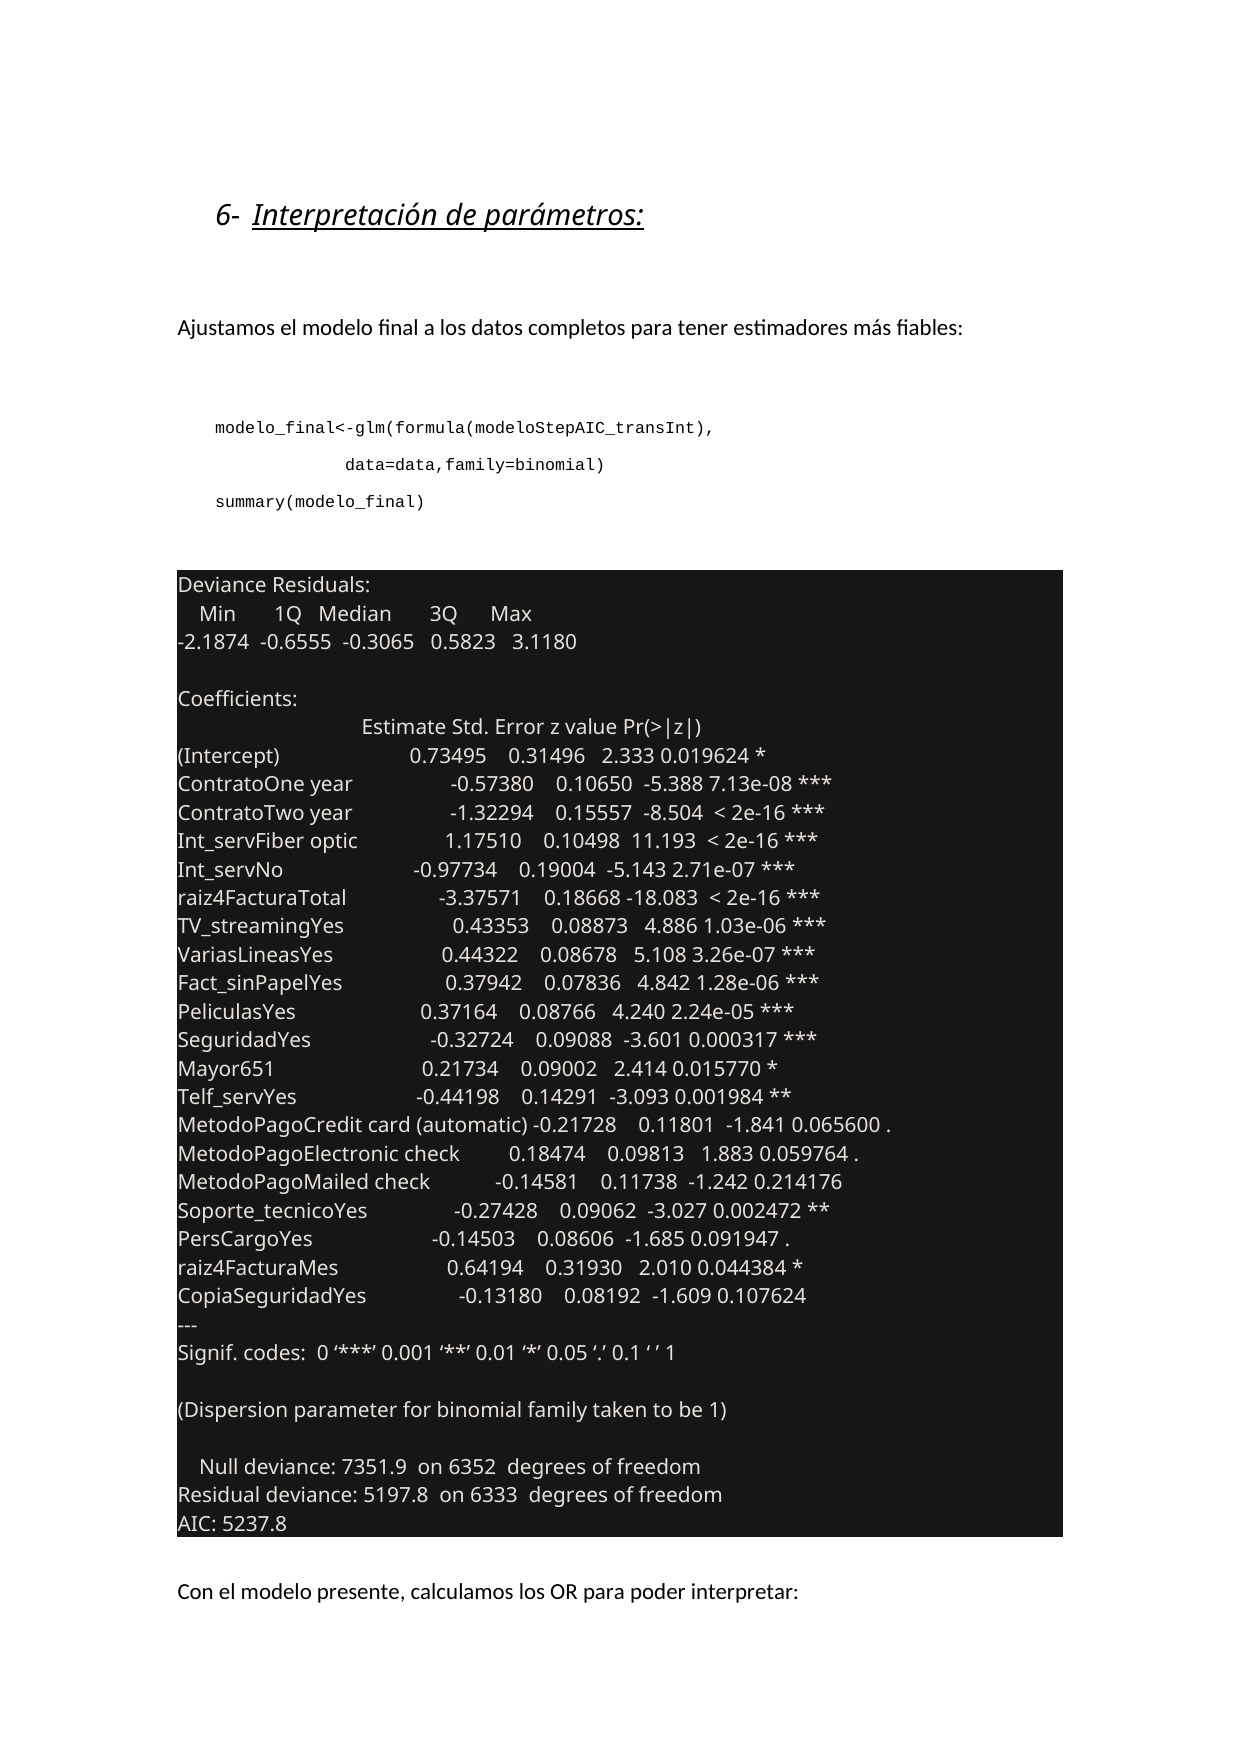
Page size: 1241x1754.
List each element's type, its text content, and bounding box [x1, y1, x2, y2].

text SeguridadYes -0.32724 0.09088 -3.601 0.000317 *** [177, 1025, 1063, 1054]
list Interpretación de parámetros: [215, 194, 1063, 234]
text PeliculasYes 0.37164 0.08766 4.240 2.24e-05 *** [177, 997, 1063, 1025]
text (Intercept) 0.73495 0.31496 2.333 0.019624 * [177, 741, 1063, 769]
text -2.1874 -0.6555 -0.3065 0.5823 3.1180 [177, 627, 1063, 656]
text CopiaSeguridadYes -0.13180 0.08192 -1.609 0.107624 [177, 1281, 1063, 1310]
text Residual deviance: 5197.8 on 6333 degrees of freedom [177, 1480, 1063, 1509]
text --- [177, 1310, 1063, 1338]
text (Dispersion parameter for binomial family taken to be 1) [177, 1395, 1063, 1423]
text Mayor651 0.21734 0.09002 2.414 0.015770 * [177, 1054, 1063, 1082]
text TV_streamingYes 0.43353 0.08873 4.886 1.03e-06 *** [177, 912, 1063, 940]
text Estimate Std. Error z value Pr(>|z|) [177, 712, 1063, 741]
text MetodoPagoCredit card (automatic) -0.21728 0.11801 -1.841 0.065600 . [177, 1111, 1063, 1139]
text Con el modelo presente, calculamos los OR para poder interpretar: [177, 1577, 1063, 1605]
text ContratoTwo year -1.32294 0.15557 -8.504 < 2e-16 *** [177, 798, 1063, 826]
text Null deviance: 7351.9 on 6352 degrees of freedom [177, 1452, 1063, 1480]
text MetodoPagoMailed check -0.14581 0.11738 -1.242 0.214176 [177, 1167, 1063, 1196]
text Deviance Residuals: [177, 570, 1063, 599]
text Min 1Q Median 3Q Max [177, 599, 1063, 627]
text Ajustamos el modelo final a los datos completos para tener estimadores más fiables: [177, 313, 1063, 341]
text ContratoOne year -0.57380 0.10650 -5.388 7.13e-08 *** [177, 769, 1063, 798]
text Int_servNo -0.97734 0.19004 -5.143 2.71e-07 *** [177, 855, 1063, 883]
text raiz4FacturaMes 0.64194 0.31930 2.010 0.044384 * [177, 1253, 1063, 1281]
text Fact_sinPapelYes 0.37942 0.07836 4.842 1.28e-06 *** [177, 968, 1063, 997]
text data=data,family=binomial) [215, 457, 1063, 476]
text VariasLineasYes 0.44322 0.08678 5.108 3.26e-07 *** [177, 940, 1063, 968]
text summary(modelo_final) [177, 494, 1063, 513]
text Telf_servYes -0.44198 0.14291 -3.093 0.001984 ** [177, 1082, 1063, 1111]
text modelo_final<-glm(formula(modeloStepAIC_transInt), [215, 420, 1063, 439]
text PersCargoYes -0.14503 0.08606 -1.685 0.091947 . [177, 1224, 1063, 1253]
text Coefficients: [177, 684, 1063, 712]
text Soporte_tecnicoYes -0.27428 0.09062 -3.027 0.002472 ** [177, 1196, 1063, 1224]
text Signif. codes: 0 ‘***’ 0.001 ‘**’ 0.01 ‘*’ 0.05 ‘.’ 0.1 ‘ ’ 1 [177, 1338, 1063, 1367]
text AIC: 5237.8 [177, 1509, 1063, 1537]
text Int_servFiber optic 1.17510 0.10498 11.193 < 2e-16 *** [177, 826, 1063, 855]
text MetodoPagoElectronic check 0.18474 0.09813 1.883 0.059764 . [177, 1139, 1063, 1167]
text raiz4FacturaTotal -3.37571 0.18668 -18.083 < 2e-16 *** [177, 883, 1063, 912]
